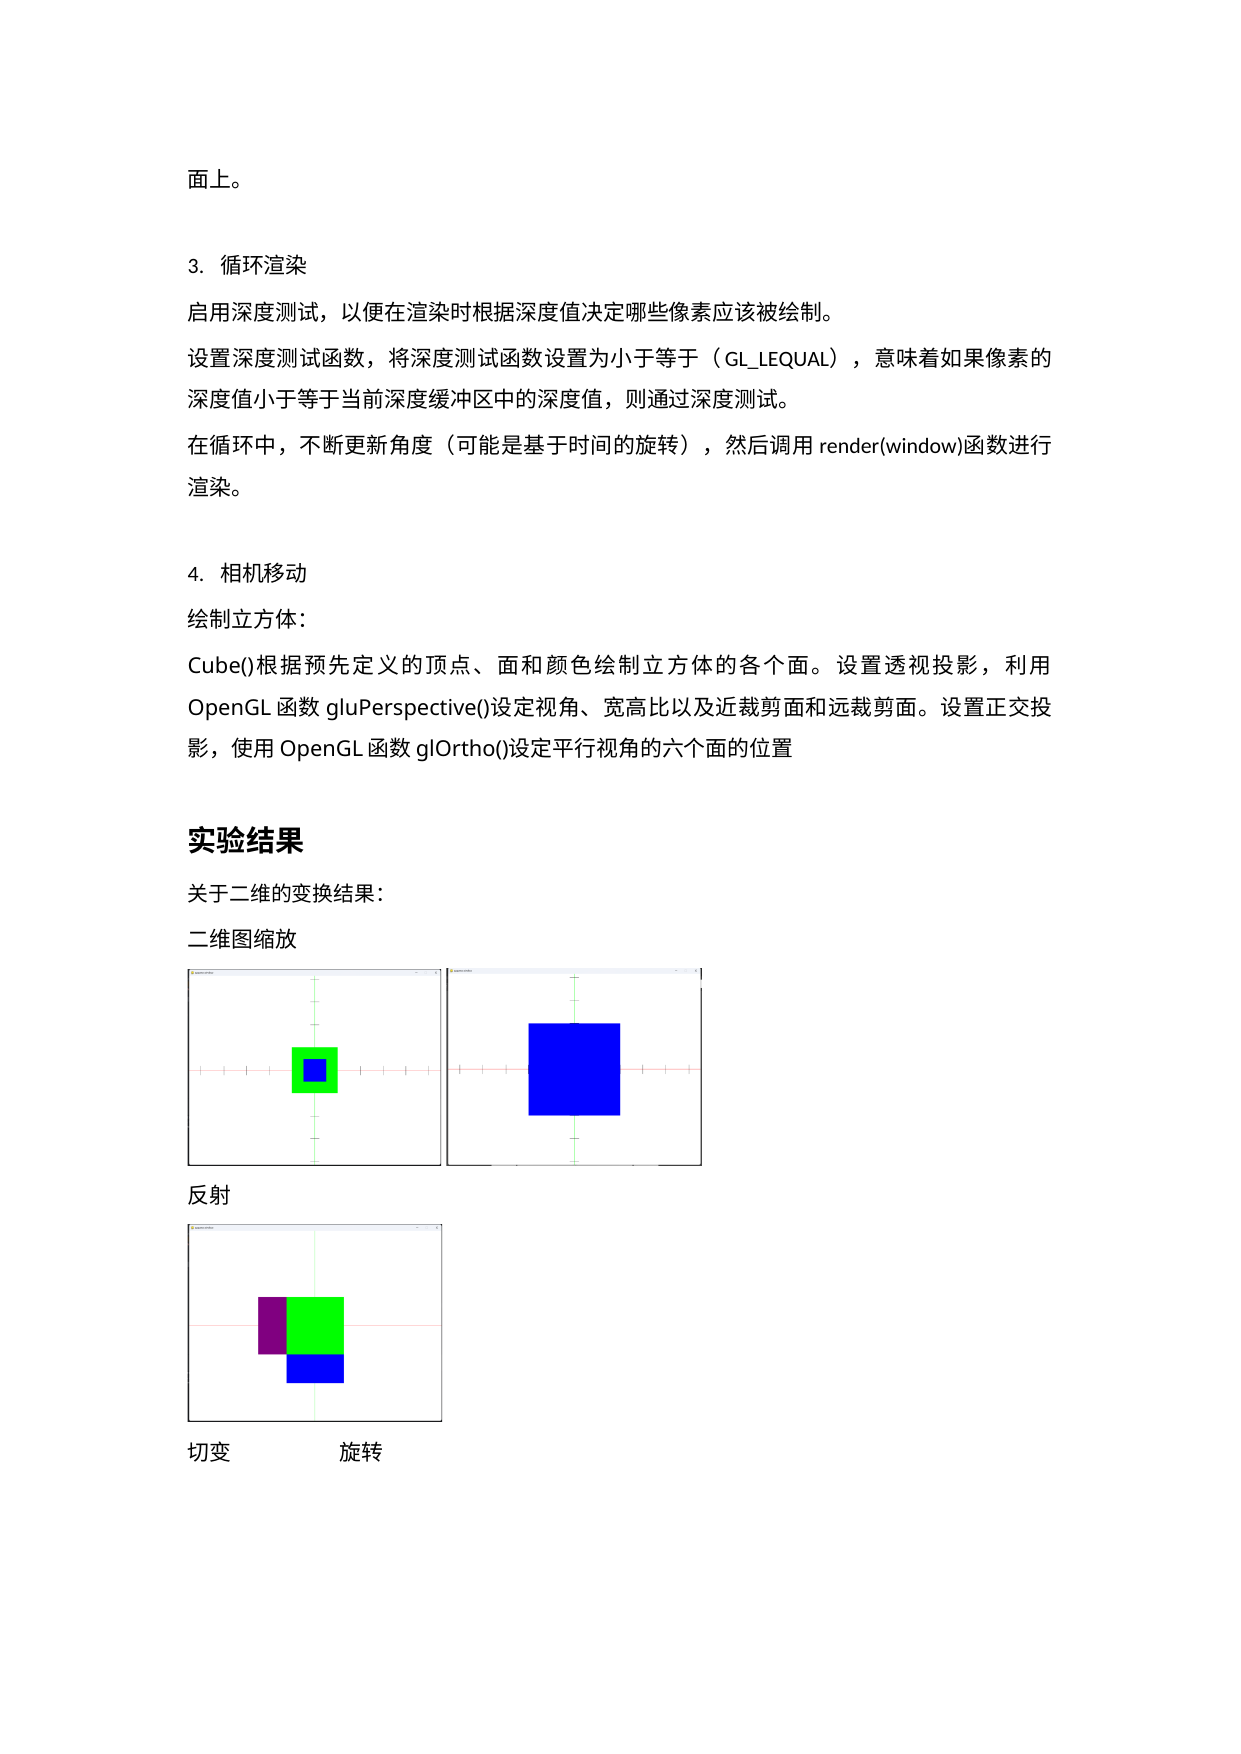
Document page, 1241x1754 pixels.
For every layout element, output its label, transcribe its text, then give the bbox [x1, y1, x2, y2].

list 循环渲染 [187, 248, 1053, 280]
text 二维图缩放 [187, 922, 1053, 953]
text 切变 旋转 [187, 1434, 1053, 1466]
list 设置深度测试函数，将深度测试函数设置为小于等于（GL_LEQUAL），意味着如果像素的深度值小于等于当前深度缓冲区中的深度值，则通过深度测试。 [187, 341, 1053, 414]
list 绘制立方体： [187, 602, 1053, 634]
list Cube()根据预先定义的顶点、面和颜色绘制立方体的各个面。设置透视投影，利用OpenGL函数gluPerspective()设定视角、宽高比以及近裁剪面和远裁剪面。设置正交投影，使用OpenGL函数glOrtho()设定平行视角的六个面的位置 [187, 648, 1053, 763]
text 关于二维的变换结果： [187, 877, 1053, 907]
picture [187, 969, 442, 1166]
text 实验结果 [187, 817, 1053, 859]
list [187, 162, 1053, 194]
text 反射 [187, 1178, 1053, 1210]
list 启用深度测试，以便在渲染时根据深度值决定哪些像素应该被绘制。 [187, 294, 1053, 326]
list 在循环中，不断更新角度（可能是基于时间的旋转），然后调用render(window)函数进行渲染。 [187, 428, 1053, 501]
picture [187, 1224, 443, 1422]
list 相机移动 [187, 556, 1053, 587]
picture [446, 968, 702, 1166]
